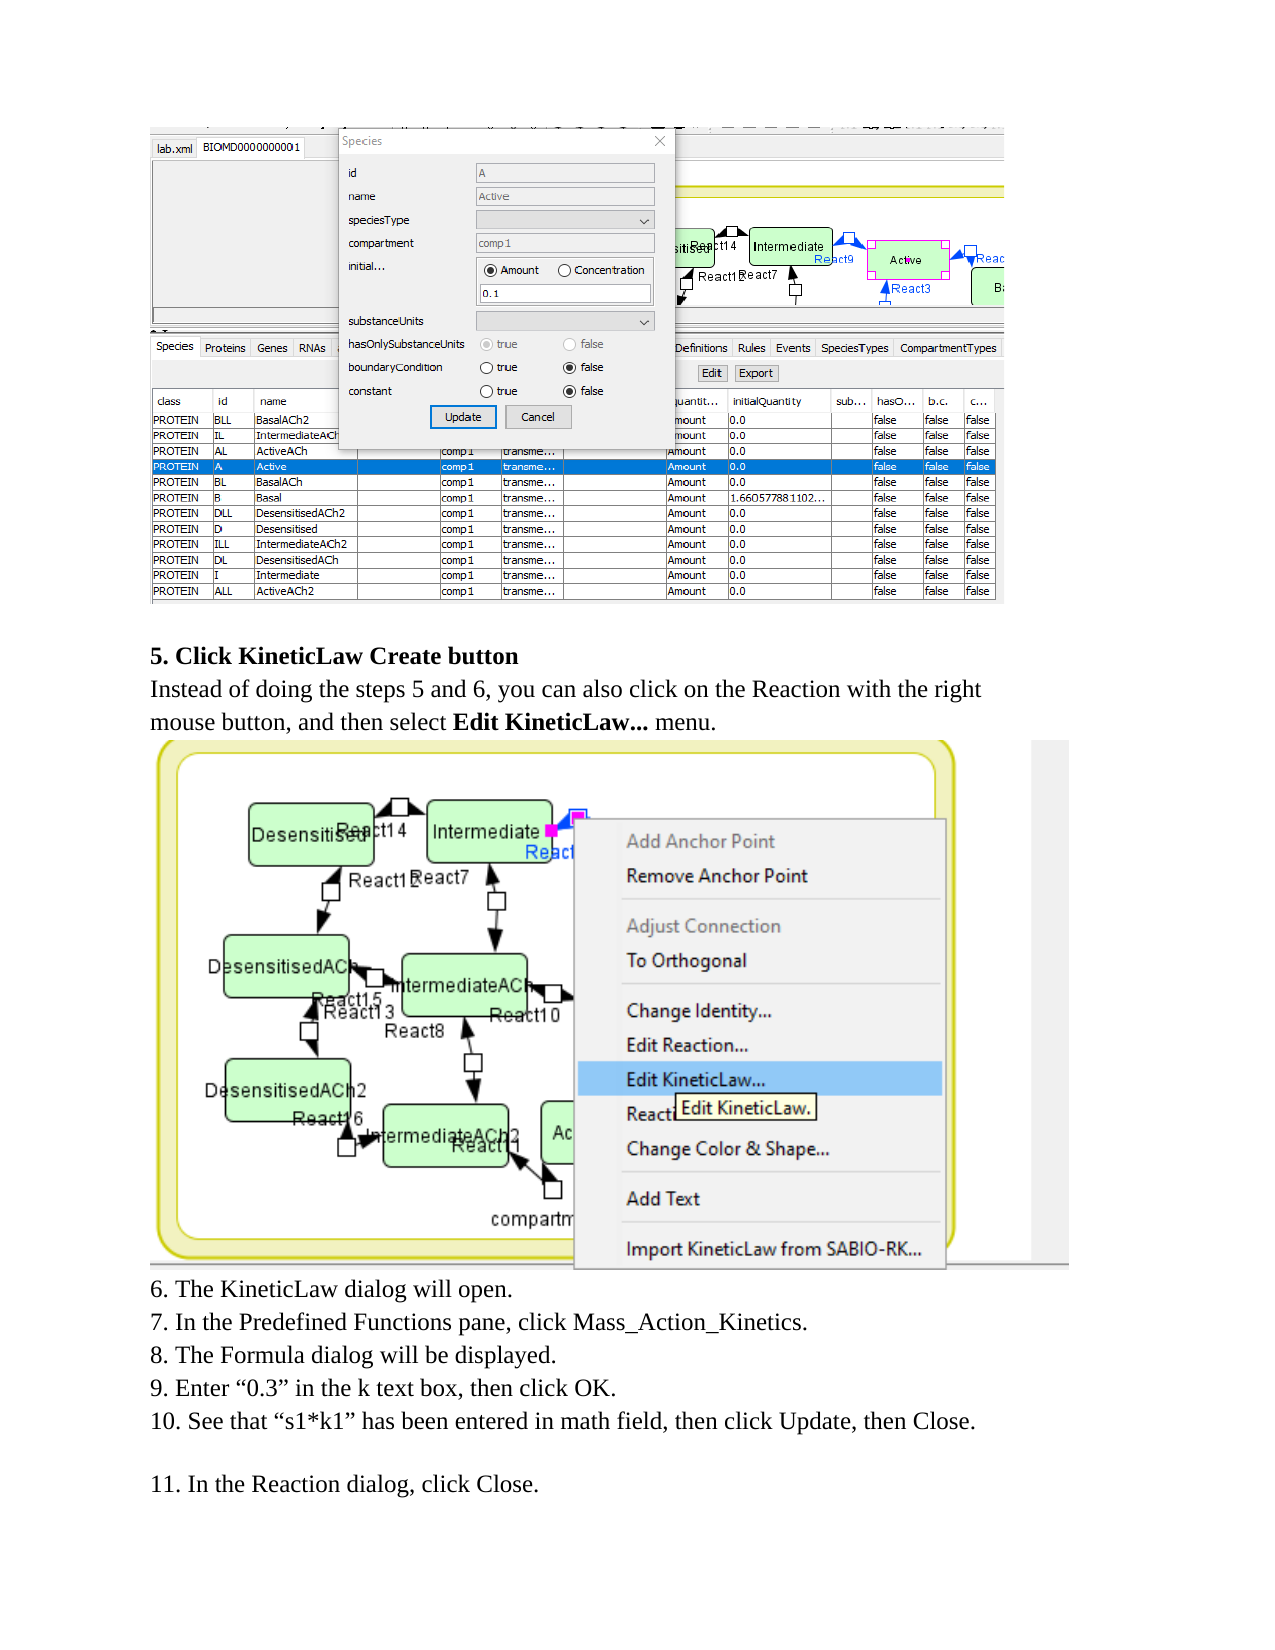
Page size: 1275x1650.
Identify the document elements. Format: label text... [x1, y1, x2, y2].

text Instead of doing the steps 5 and 6, you can also click on the Reaction with the right [150, 674, 1125, 703]
text 11. In the Reaction dialog, click Close. [150, 1469, 1125, 1498]
picture [150, 740, 1069, 1270]
text 5. Click KineticLaw Create button [150, 641, 1125, 670]
text 10. See that “s1*k1” has been entered in math field, then click Update, then Close. [150, 1406, 1125, 1434]
picture [150, 127, 1005, 604]
text 9. Enter “0.3” in the k text box, then click OK. [150, 1373, 1125, 1401]
text 7. In the Predefined Functions pane, click Mass_Action_Kinetics. [150, 1307, 1125, 1335]
text 8. The Formula dialog will be displayed. [150, 1340, 1125, 1368]
text mouse button, and then select Edit KineticLaw... menu. [150, 707, 1125, 736]
text 6. The KineticLaw dialog will open. [150, 1274, 1125, 1302]
